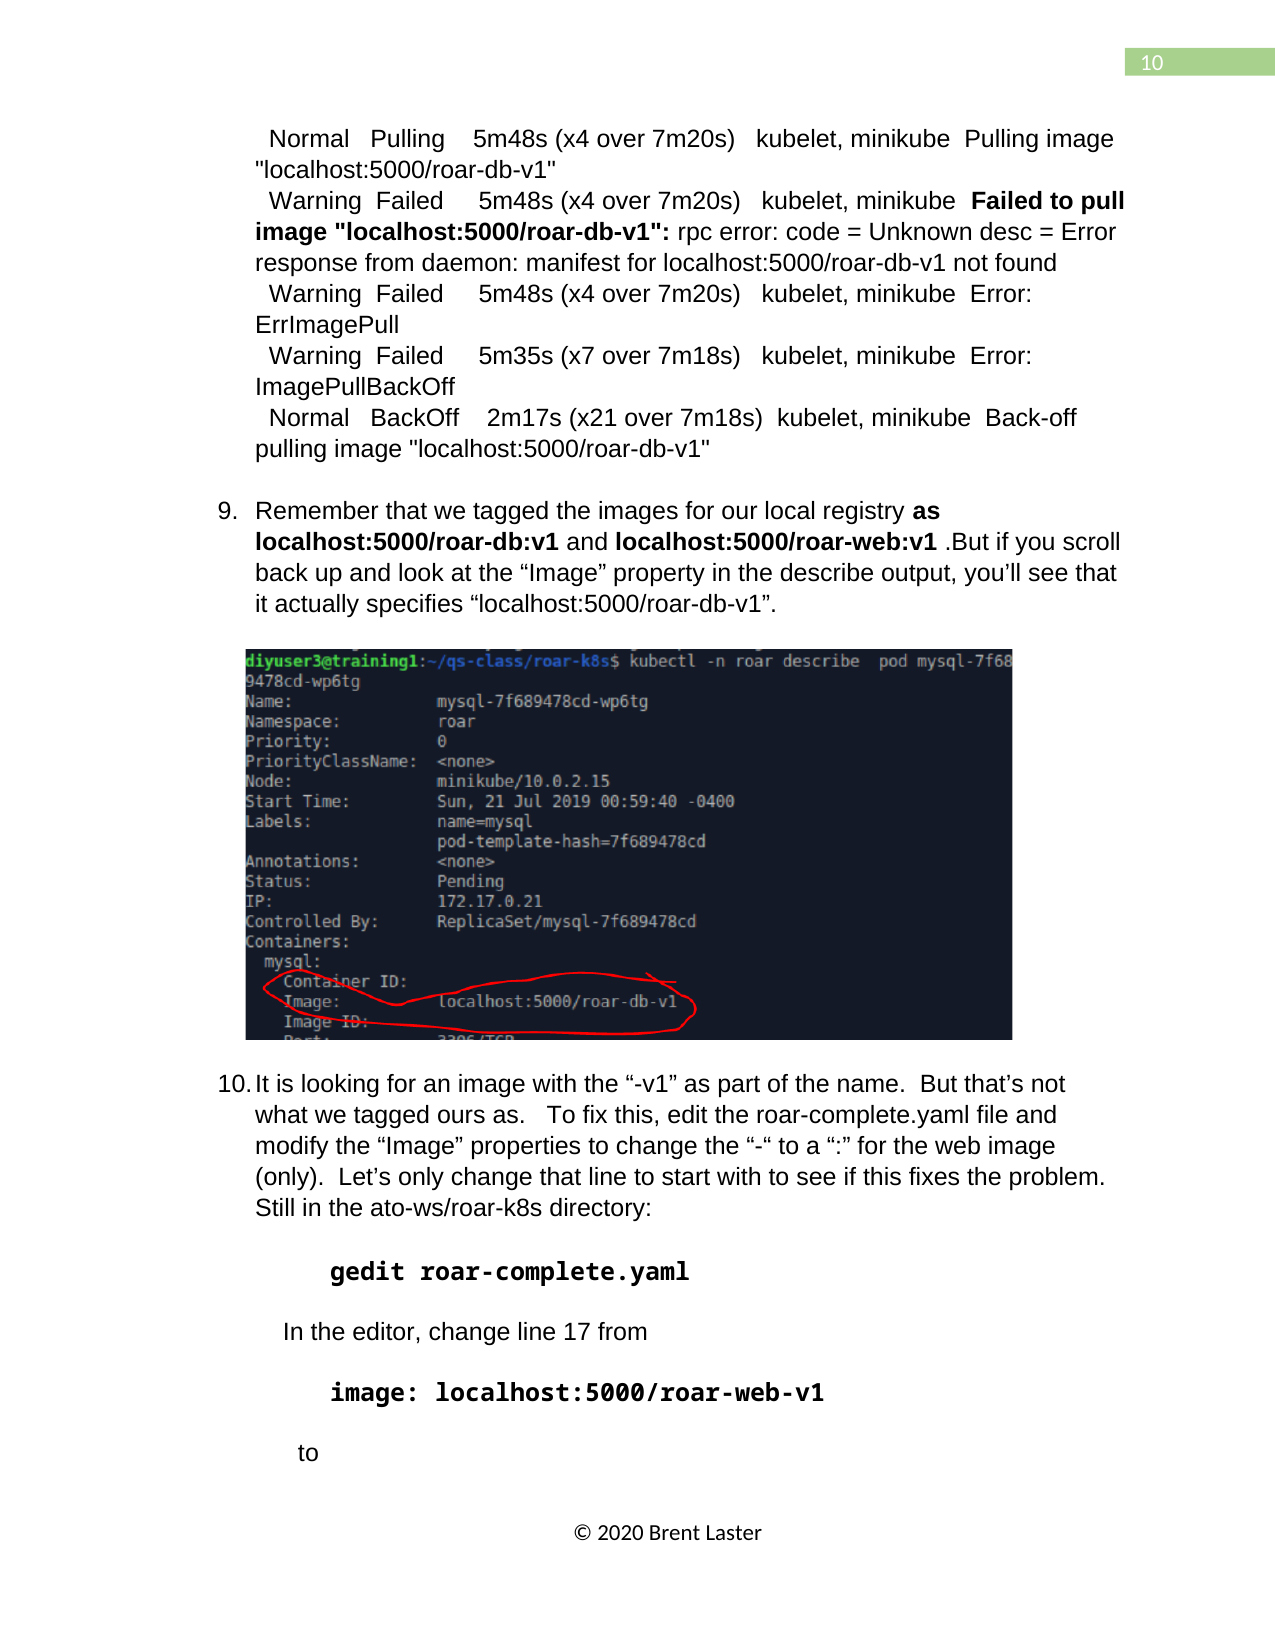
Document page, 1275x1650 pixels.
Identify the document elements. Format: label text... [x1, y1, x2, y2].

list Warning Failed 5m48s (x4 over 7m20s) kubelet, minikube Error: ErrImagePull [255, 279, 1125, 339]
text gedit roar-complete.yaml [330, 1253, 1125, 1287]
list Normal BackOff 2m17s (x21 over 7m18s) kubelet, minikube Back-off pulling image "localhost:5000/roar-db-v1" [255, 403, 1125, 463]
list It is looking for an image with the “-v1” as part of the name. But that’s not what we tagged ours as. To fix this, edit the roar-complete.yaml file and modify the “Image” properties to change the “-“ to a “:” for the web image (only). Let’s only change that line to start with to see if this fixes the problem. Still in the ato-ws/roar-k8s directory: [217, 1069, 1125, 1222]
list Remember that we tagged the images for our local registry as localhost:5000/roar-db:v1 and localhost:5000/roar-web:v1 .But if you scroll back up and look at the “Image” property in the describe output, you’ll see that it actually specifies “localhost:5000/roar-db-v1”. [217, 496, 1125, 618]
text image: localhost:5000/roar-web-v1 [330, 1374, 1125, 1409]
text to [180, 1438, 1125, 1467]
list Warning Failed 5m48s (x4 over 7m20s) kubelet, minikube Failed to pull image "localhost:5000/roar-db-v1": rpc error: code = Unknown desc = Error response from daemon: manifest for localhost:5000/roar-db-v1 not found [255, 186, 1125, 277]
list Normal Pulling 5m48s (x4 over 7m20s) kubelet, minikube Pulling image "localhost:5000/roar-db-v1" [255, 124, 1125, 184]
picture [245, 649, 1013, 1040]
text In the editor, change line 17 from [180, 1317, 1125, 1345]
list Warning Failed 5m35s (x7 over 7m18s) kubelet, minikube Error: ImagePullBackOff [255, 341, 1125, 401]
